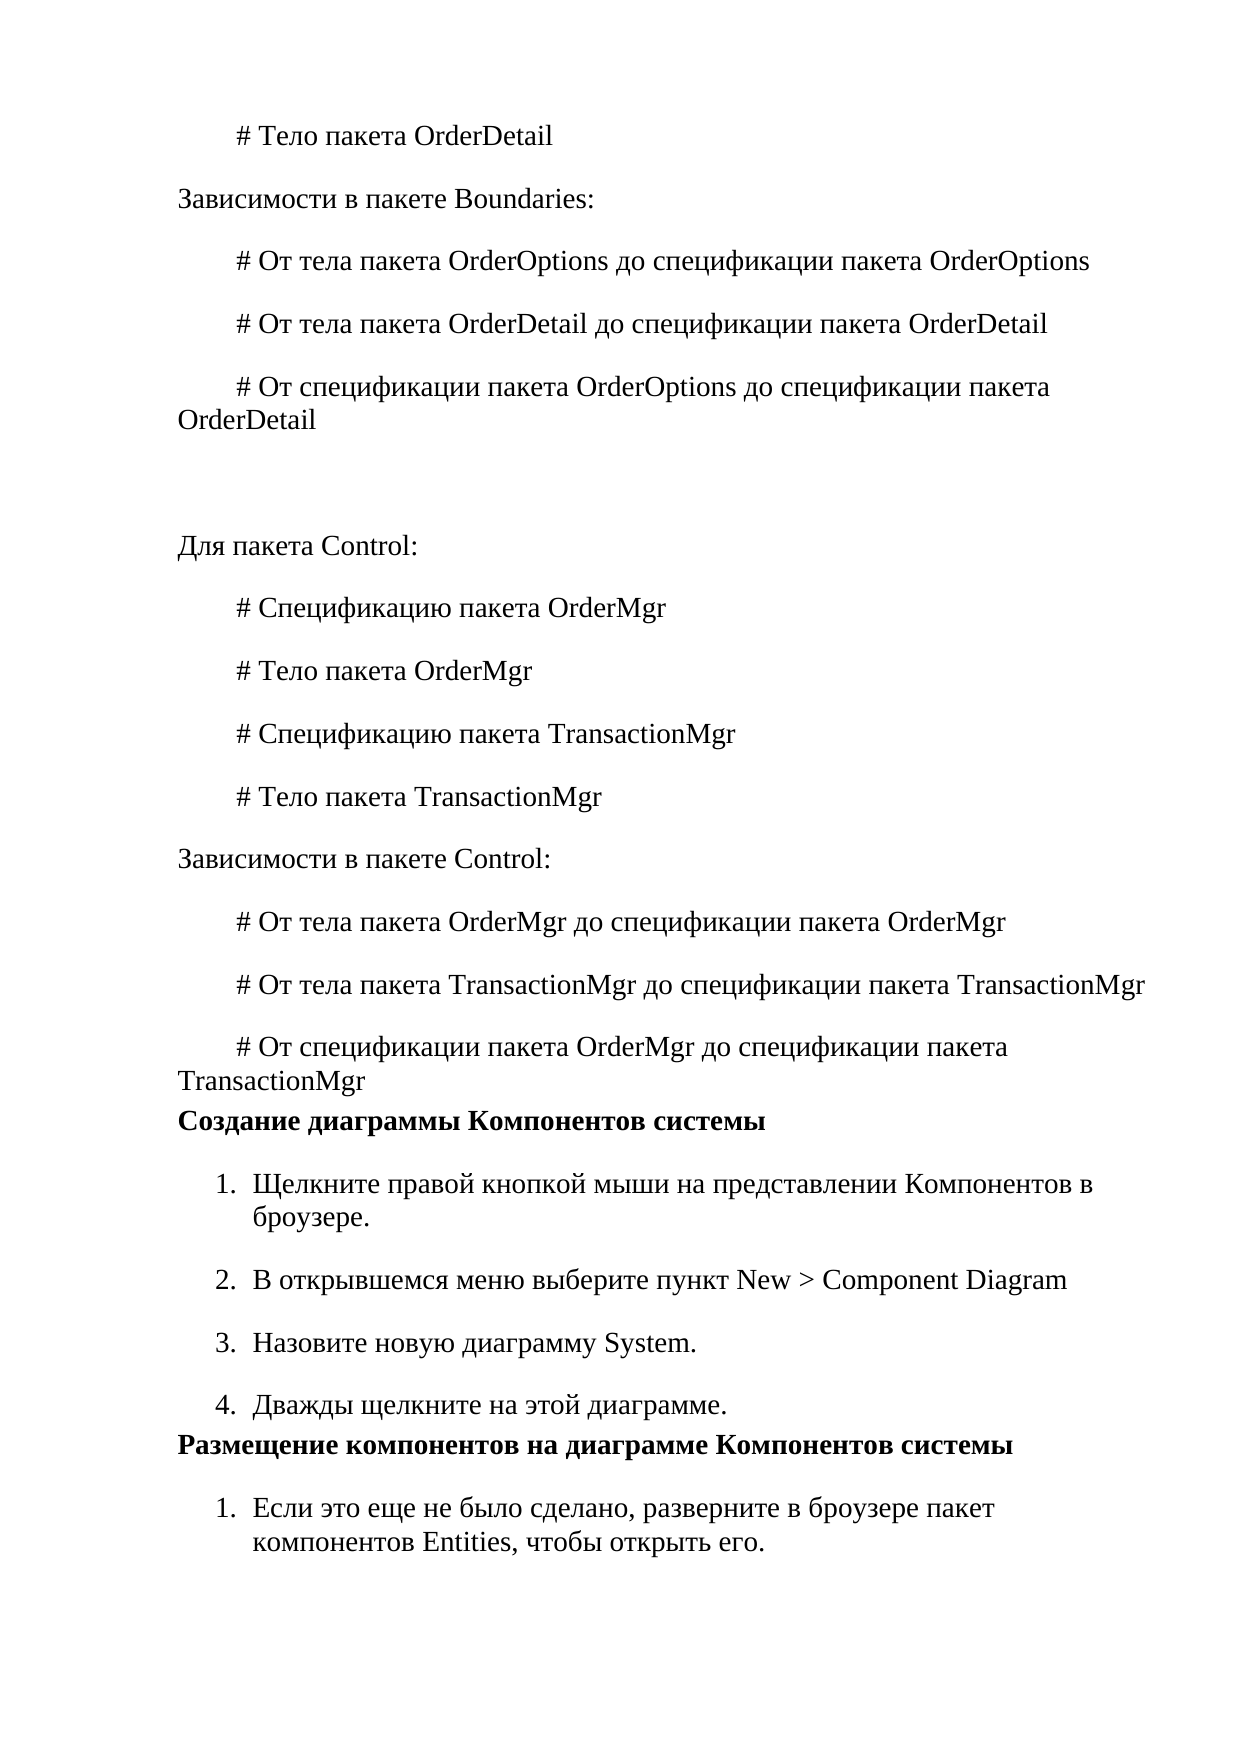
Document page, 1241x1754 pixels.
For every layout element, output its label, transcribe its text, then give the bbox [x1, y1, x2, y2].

text Для пакета Control: [177, 528, 1152, 561]
text # Тело пакета OrderMgr [177, 653, 1152, 687]
subtitle Создание диаграммы Компонентов системы [177, 1103, 1152, 1137]
text Зависимости в пакете Boundaries: [177, 181, 1152, 214]
list В открывшемся меню выберите пункт New > Component Diagram [215, 1262, 1152, 1296]
list Назовите новую диаграмму System. [215, 1325, 1152, 1358]
text # От тела пакета OrderMgr до спецификации пакета OrderMgr [177, 904, 1152, 938]
text # Тело пакета OrderDetail [177, 118, 1152, 152]
text # Тело пакета TransactionMgr [177, 779, 1152, 812]
text # Спецификацию пакета OrderMgr [177, 591, 1152, 624]
text # От спецификации пакета OrderMgr до спецификации пакета TransactionMgr [177, 1029, 1152, 1097]
list Если это еще не было сделано, разверните в броузере пакет компонентов Entities, чтобы открыть его. [215, 1490, 1152, 1557]
text Зависимости в пакете Control: [177, 841, 1152, 875]
text # От тела пакета OrderDetail до спецификации пакета OrderDetail [177, 306, 1152, 340]
subtitle Размещение компонентов на диаграмме Компонентов системы [177, 1427, 1152, 1461]
text # Спецификацию пакета TransactionMgr [177, 716, 1152, 749]
list Щелкните правой кнопкой мыши на представлении Компонентов в броузере. [215, 1166, 1152, 1233]
text # От тела пакета TransactionMgr до спецификации пакета TransactionMgr [177, 967, 1152, 1000]
list Дважды щелкните на этой диаграмме. [215, 1387, 1152, 1421]
text # От тела пакета OrderOptions до спецификации пакета OrderOptions [177, 243, 1152, 277]
text # От спецификации пакета OrderOptions до спецификации пакета OrderDetail [177, 369, 1152, 436]
